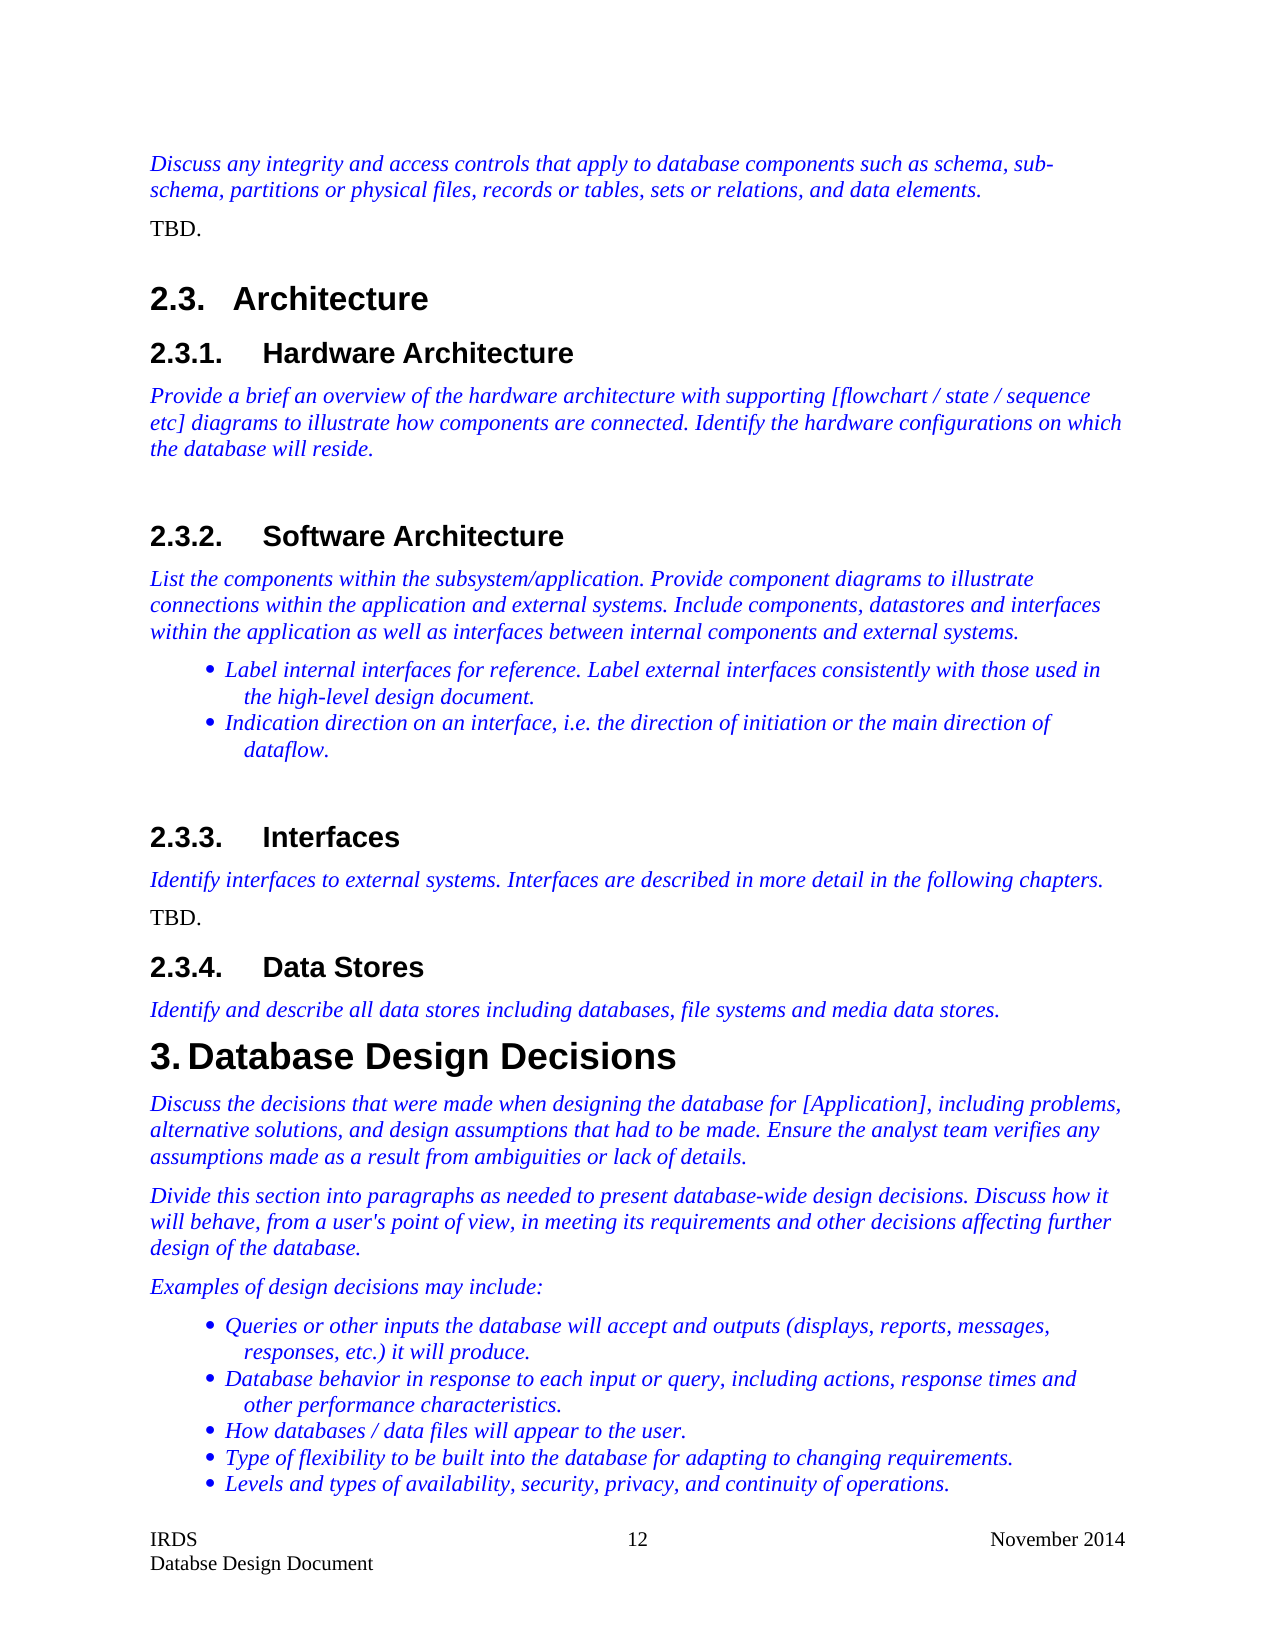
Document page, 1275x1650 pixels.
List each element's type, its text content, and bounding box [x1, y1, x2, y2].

subtitle Architecture [150, 279, 1125, 317]
text Database behavior in response to each input or query, including actions, response times and other performance characteristics. [206, 1365, 1125, 1417]
subtitle Hardware Architecture [150, 336, 1125, 370]
text Indication direction on an interface, i.e. the direction of initiation or the main direction of dataflow. [206, 709, 1125, 762]
text Queries or other inputs the database will accept and outputs (displays, reports, messages, responses, etc.) it will produce. [206, 1312, 1125, 1365]
text Type of flexibility to be built into the database for adapting to changing requirements. [206, 1444, 1125, 1470]
text TBD. [150, 215, 1125, 242]
text How databases / data files will appear to the user. [206, 1417, 1125, 1444]
subtitle Software Architecture [150, 519, 1125, 552]
text Divide this section into paragraphs as needed to present database-wide design decisions. Discuss how it will behave, from a user's point of view, in meeting its requirements and other decisions affecting further design of the database. [150, 1182, 1125, 1261]
text List the components within the subsystem/application. Provide component diagrams to illustrate connections within the application and external systems. Include components, datastores and interfaces within the application as well as interfaces between internal components and external systems. [150, 565, 1125, 644]
text Identify interfaces to external systems. Interfaces are described in more detail in the following chapters. [150, 866, 1125, 892]
subtitle Data Stores [150, 949, 1125, 983]
subtitle Database Design Decisions [150, 1034, 1125, 1078]
subtitle Interfaces [150, 819, 1125, 853]
text Discuss any integrity and access controls that apply to database components such as schema, sub-schema, partitions or physical files, records or tables, sets or relations, and data elements. [150, 150, 1125, 203]
text Identify and describe all data stores including databases, file systems and media data stores. [150, 996, 1125, 1022]
text Label internal interfaces for reference. Label external interfaces consistently with those used in the high-level design document. [206, 657, 1125, 709]
text Examples of design decisions may include: [150, 1273, 1125, 1299]
text Discuss the decisions that were made when designing the database for [Application], including problems, alternative solutions, and design assumptions that had to be made. Ensure the analyst team verifies any assumptions made as a result from ambiguities or lack of details. [150, 1090, 1125, 1169]
text TBD. [150, 904, 1125, 931]
text Levels and types of availability, security, privacy, and continuity of operations. [206, 1470, 1125, 1497]
text Provide a brief an overview of the hardware architecture with supporting [flowchart / state / sequence etc] diagrams to illustrate how components are connected. Identify the hardware configurations on which the database will reside. [150, 382, 1125, 461]
